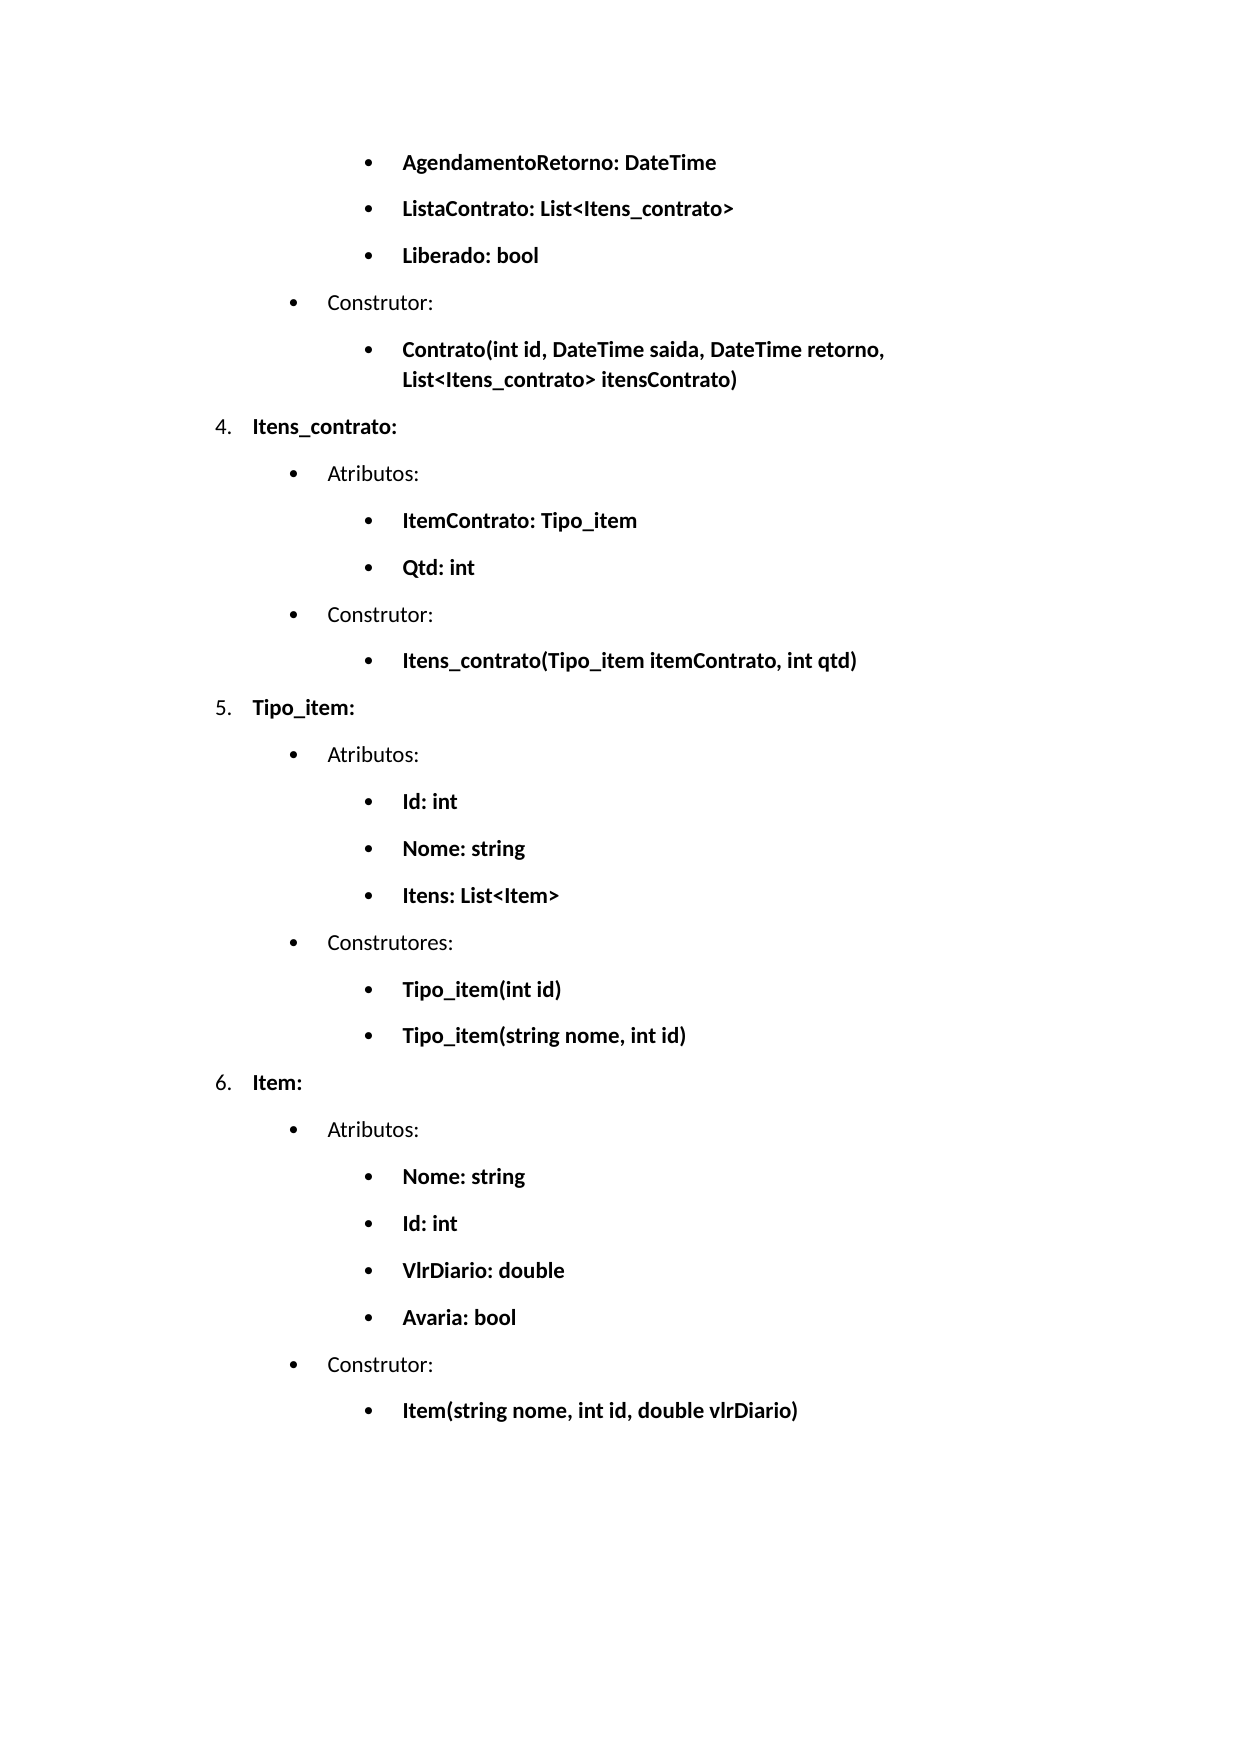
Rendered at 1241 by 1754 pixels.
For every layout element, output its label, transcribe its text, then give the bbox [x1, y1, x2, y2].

list Tipo_item(int id) [365, 975, 1063, 1003]
list Construtores: [290, 928, 1063, 956]
list Atributos: [290, 459, 1063, 487]
list Tipo_item: [215, 693, 1063, 721]
list Tipo_item(string nome, int id) [365, 1022, 1063, 1049]
list Construtor: [290, 1350, 1063, 1378]
list Atributos: [290, 740, 1063, 768]
list ItemContrato: Tipo_item [365, 506, 1063, 534]
list Itens_contrato(Tipo_item itemContrato, int qtd) [365, 647, 1063, 674]
list Construtor: [290, 600, 1063, 628]
list Contrato(int id, DateTime saida, DateTime retorno, List<Itens_contrato> itensContrato) [365, 335, 1063, 393]
list Id: int [365, 787, 1063, 815]
list Itens: List<Item> [365, 881, 1063, 909]
list Qtd: int [365, 553, 1063, 581]
list Id: int [365, 1209, 1063, 1237]
list Nome: string [365, 1162, 1063, 1190]
list Itens_contrato: [215, 412, 1063, 440]
list Construtor: [290, 288, 1063, 316]
list Liberado: bool [365, 241, 1063, 269]
list Nome: string [365, 834, 1063, 862]
list Item: [215, 1068, 1063, 1096]
list ListaContrato: List<Itens_contrato> [365, 194, 1063, 222]
list AgendamentoRetorno: DateTime [365, 148, 1063, 176]
list Atributos: [290, 1115, 1063, 1143]
list Avaria: bool [365, 1303, 1063, 1331]
list Item(string nome, int id, double vlrDiario) [365, 1397, 1063, 1424]
list VlrDiario: double [365, 1256, 1063, 1284]
